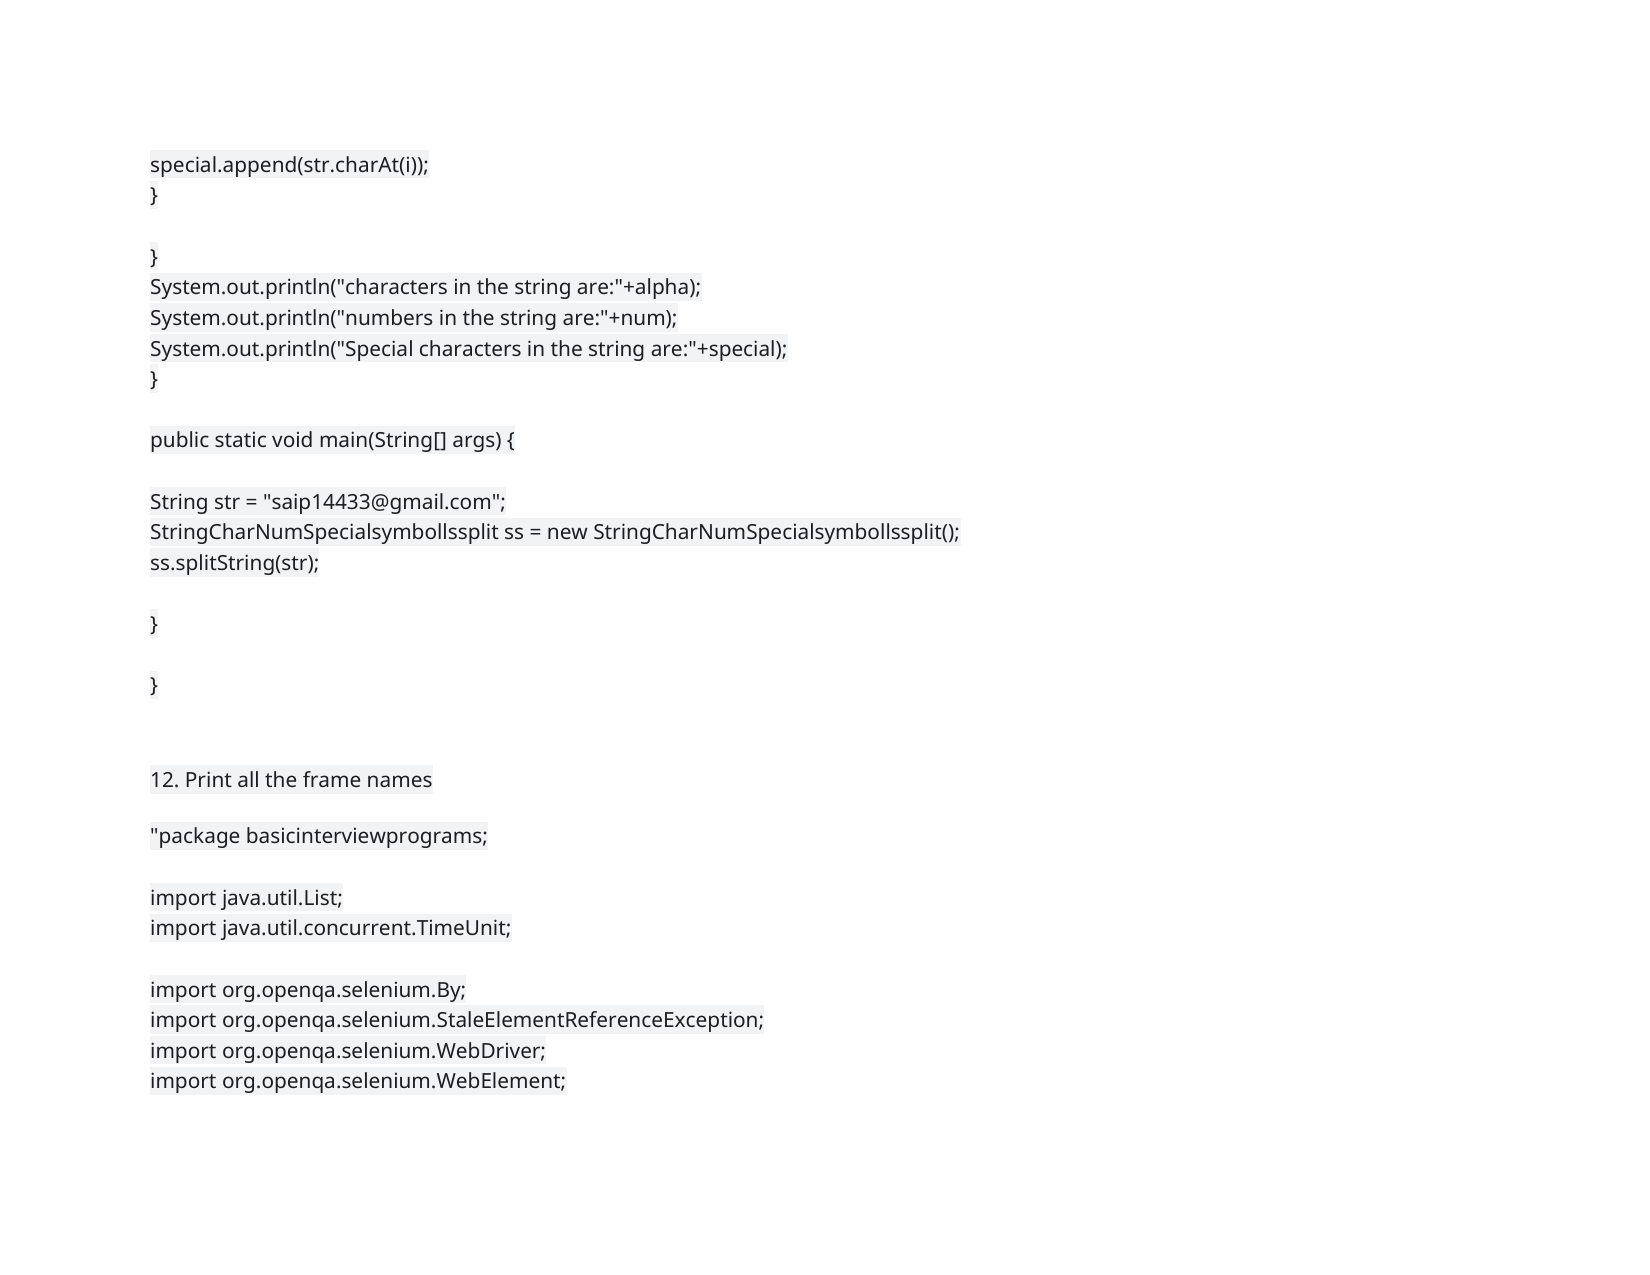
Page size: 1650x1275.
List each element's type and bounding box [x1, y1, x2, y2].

text [150, 765, 1500, 1095]
text [150, 150, 1500, 699]
